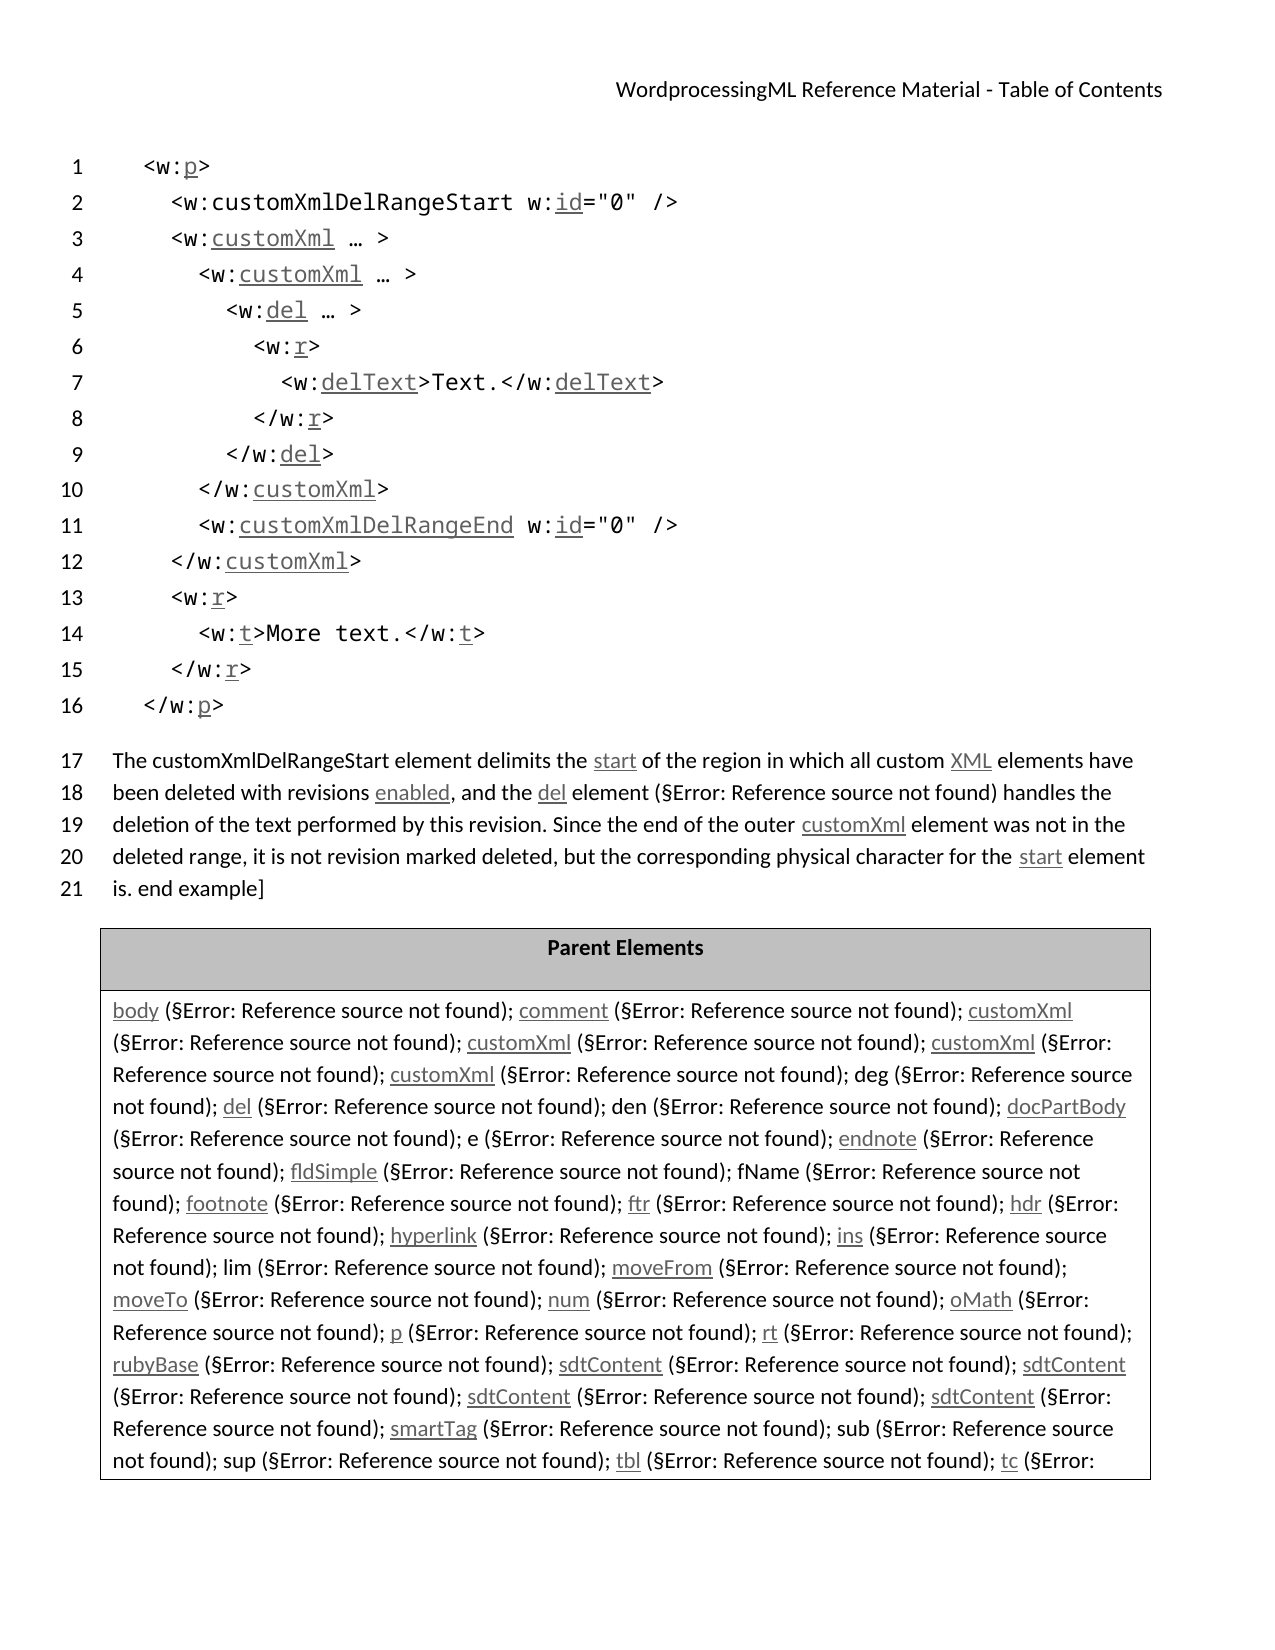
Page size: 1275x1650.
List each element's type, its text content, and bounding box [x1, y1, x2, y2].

table_header Parent Elements [101, 929, 1150, 990]
text <w:customXmlDelRangeStart w:id="0" /> <w:customXml … > <w:customXml … > <w:del … > <w:r> <w:delText>Text.</w:delText> </w:r> </w:del> </w:customXml> <w:customXmlDelRangeEnd w:id="0" /> </w:customXml> <w:r> <w:t>More text.</w:t> </w:r> </w:p> [142, 186, 1162, 720]
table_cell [101, 991, 1150, 1479]
text <w:p> [142, 150, 1162, 181]
